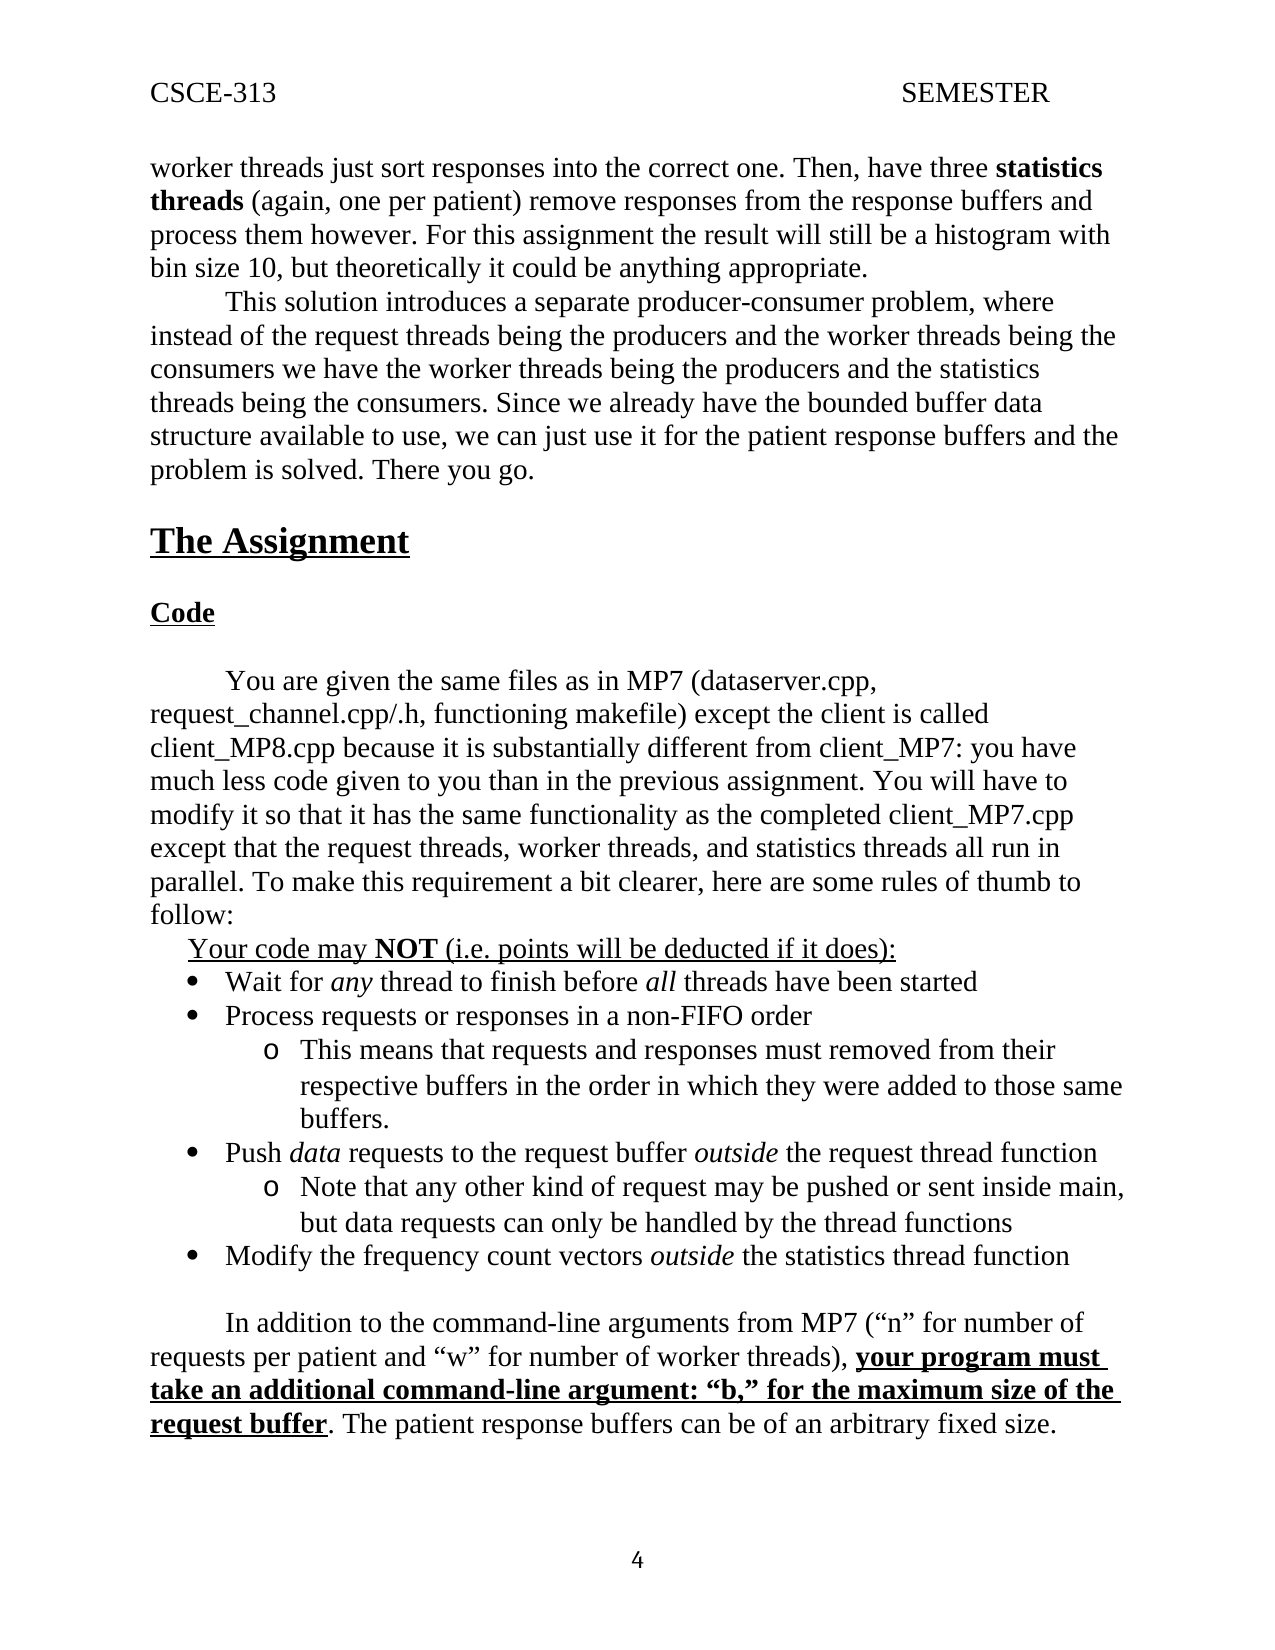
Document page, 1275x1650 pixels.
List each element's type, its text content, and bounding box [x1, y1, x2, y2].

text Code [150, 596, 1125, 629]
text In addition to the command-line arguments from MP7 (“n” for number of requests per patient and “w” for number of worker threads), your program must take an additional command-line argument: “b,” for the maximum size of the request buffer. The patient response buffers can be of an arbitrary fixed size. [150, 1305, 1125, 1439]
list Wait for any thread to finish before all threads have been started [187, 964, 1125, 998]
text Your code may NOT (i.e. points will be deducted if it does): [150, 931, 1125, 964]
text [150, 150, 1125, 284]
text The Assignment [150, 519, 1125, 562]
list Modify the frequency count vectors outside the statistics thread function [187, 1238, 1125, 1272]
list Process requests or responses in a non-FIFO order [187, 998, 1125, 1032]
list This means that requests and responses must removed from their respective buffers in the order in which they were added to those same buffers. [262, 1032, 1125, 1135]
list Push data requests to the request buffer outside the request thread function [187, 1135, 1125, 1169]
text This solution introduces a separate producer-consumer problem, where instead of the request threads being the producers and the worker threads being the consumers we have the worker threads being the producers and the statistics threads being the consumers. Since we already have the bounded buffer data structure available to use, we can just use it for the patient response buffers and the problem is solved. There you go. [150, 284, 1125, 485]
list Note that any other kind of request may be pushed or sent inside main, but data requests can only be handled by the thread functions [262, 1169, 1125, 1238]
text You are given the same files as in MP7 (dataserver.cpp, request_channel.cpp/.h, functioning makefile) except the client is called client_MP8.cpp because it is substantially different from client_MP7: you have much less code given to you than in the previous assignment. You will have to modify it so that it has the same functionality as the completed client_MP7.cpp except that the request threads, worker threads, and statistics threads all run in parallel. To make this requirement a bit clearer, here are some rules of thumb to follow: [150, 663, 1125, 931]
